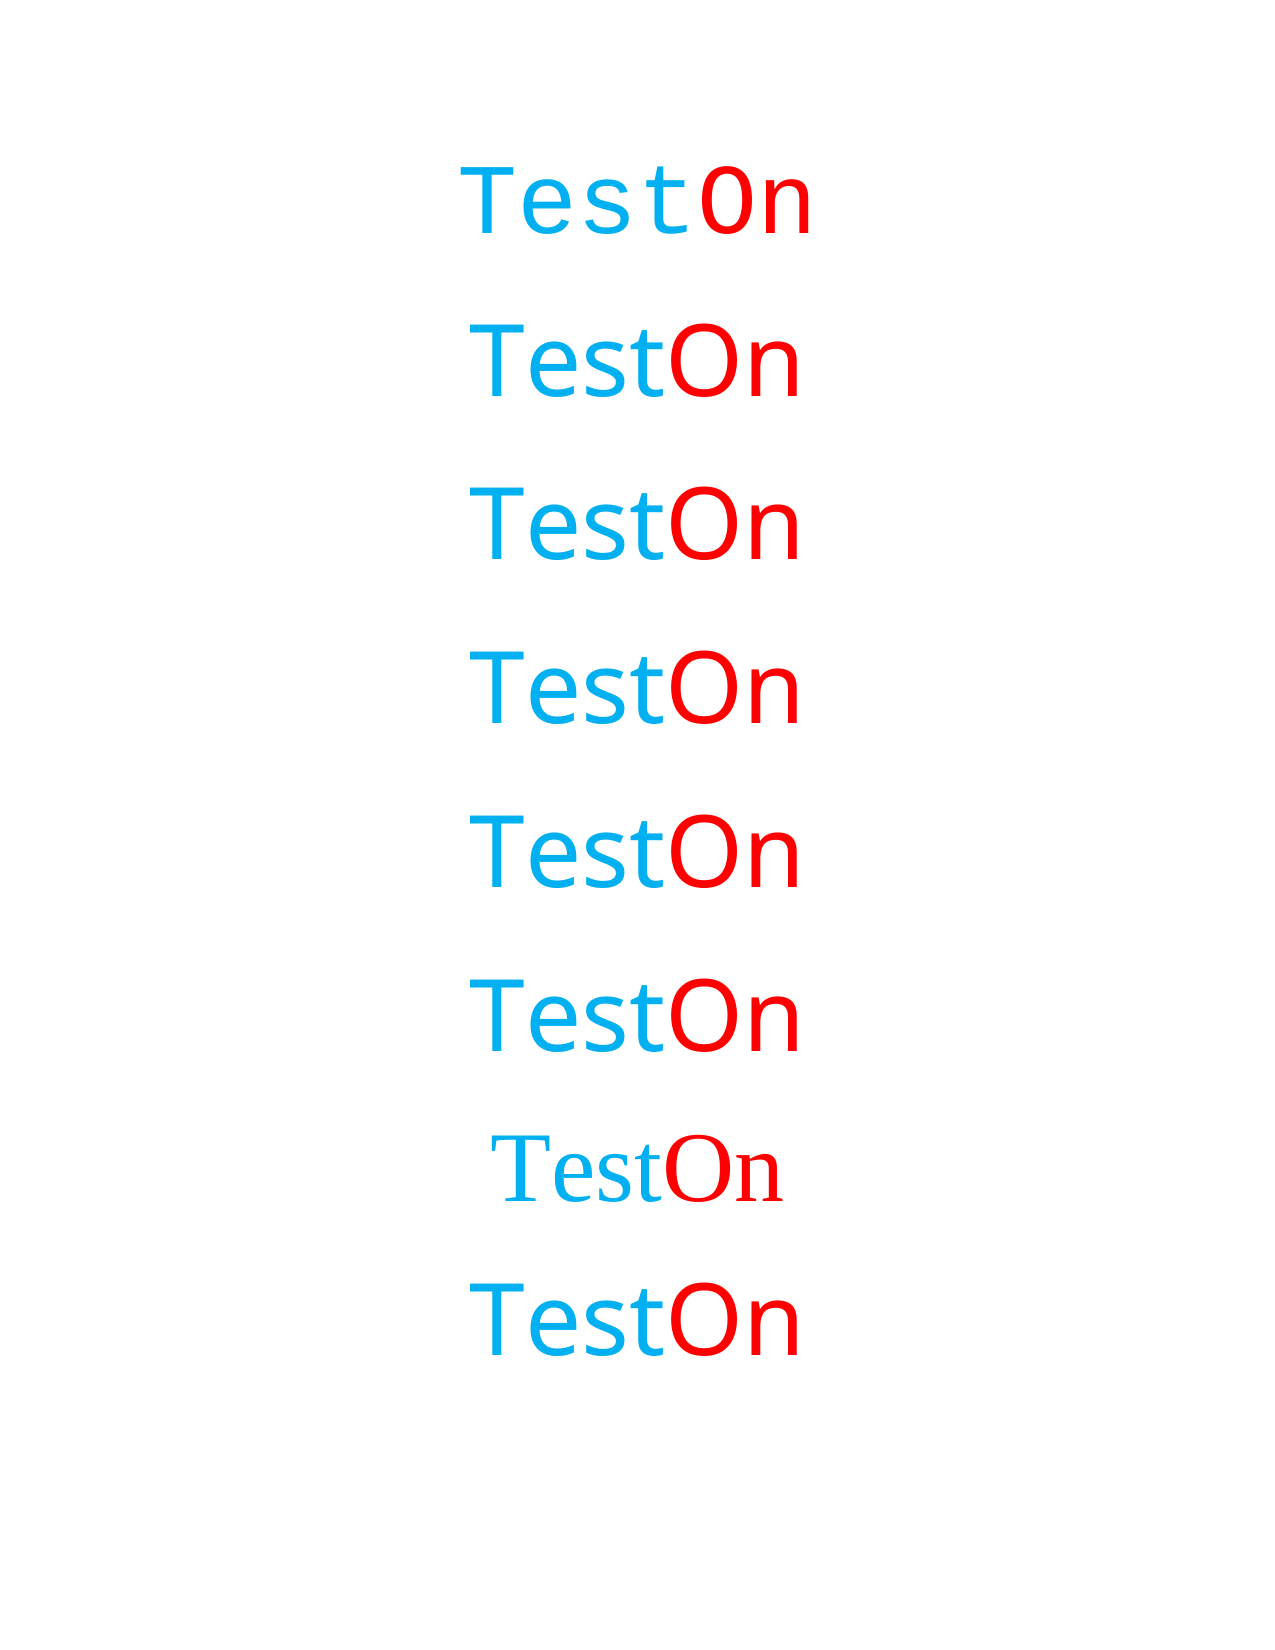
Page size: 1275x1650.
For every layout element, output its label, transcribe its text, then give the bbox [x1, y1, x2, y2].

text TestOn [150, 150, 1125, 263]
text TestOn [150, 780, 1125, 917]
text TestOn [150, 289, 1125, 425]
text TestOn [150, 1108, 1125, 1223]
text TestOn [150, 453, 1125, 589]
text TestOn [150, 617, 1125, 753]
text TestOn [150, 944, 1125, 1080]
text TestOn [150, 1249, 1125, 1385]
